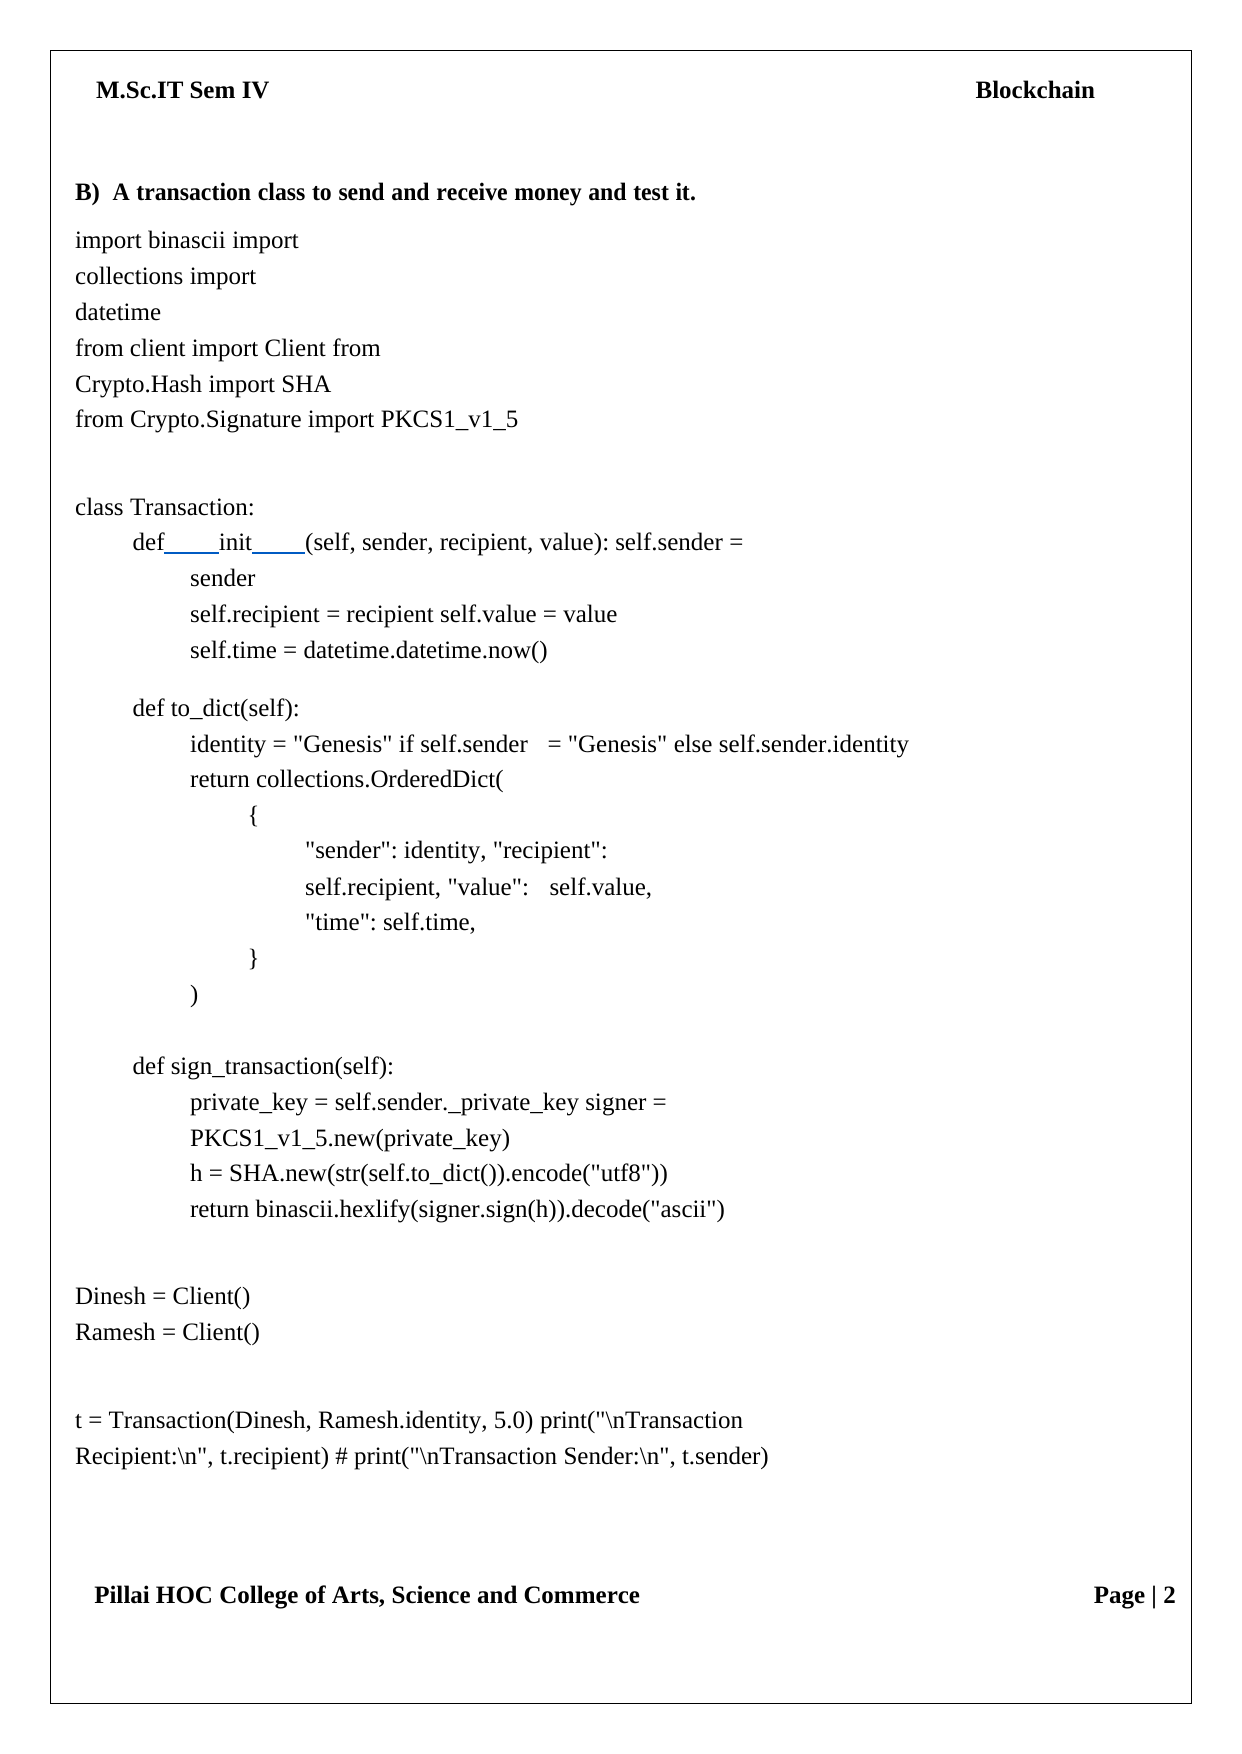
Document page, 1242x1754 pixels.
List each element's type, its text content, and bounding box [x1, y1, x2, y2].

text self.time = datetime.datetime.now() [190, 635, 1185, 664]
text identity = "Genesis" if self.sender = "Genesis" else self.sender.identity [75, 729, 1185, 757]
text class Transaction: [75, 492, 1185, 520]
text from client import Client from Crypto.Hash import SHA [75, 333, 474, 397]
text def init (self, sender, recipient, value): self.sender = sender [132, 527, 779, 592]
text Dinesh = Client() Ramesh = Client() [75, 1281, 320, 1346]
text "sender": identity, "recipient": self.recipient, "value": self.value, "time": self.time, [305, 836, 707, 936]
text self.recipient = recipient self.value = value [190, 599, 675, 628]
text { [247, 800, 1185, 829]
text return binascii.hexlify(signer.sign(h)).decode("ascii") [190, 1194, 1185, 1223]
text import binascii import collections import datetime [75, 225, 334, 326]
text def to_dict(self): [132, 693, 1185, 722]
text return collections.OrderedDict( [190, 764, 1185, 793]
text private_key = self.sender._private_key signer = PKCS1_v1_5.new(private_key) [190, 1087, 779, 1151]
text t = Transaction(Dinesh, Ramesh.identity, 5.0) print("\nTransaction Recipient:\n", t.recipient) # print("\nTransaction Sender:\n", t.sender) [75, 1405, 773, 1470]
subtitle A transaction class to send and receive money and test it. [75, 177, 1185, 206]
text def sign_transaction(self): [132, 1051, 1185, 1080]
text } [247, 943, 1185, 972]
text ) [190, 979, 1185, 1008]
text h = SHA.new(str(self.to_dict()).encode("utf8")) [190, 1158, 1185, 1187]
text from Crypto.Signature import PKCS1_v1_5 [75, 404, 1185, 433]
